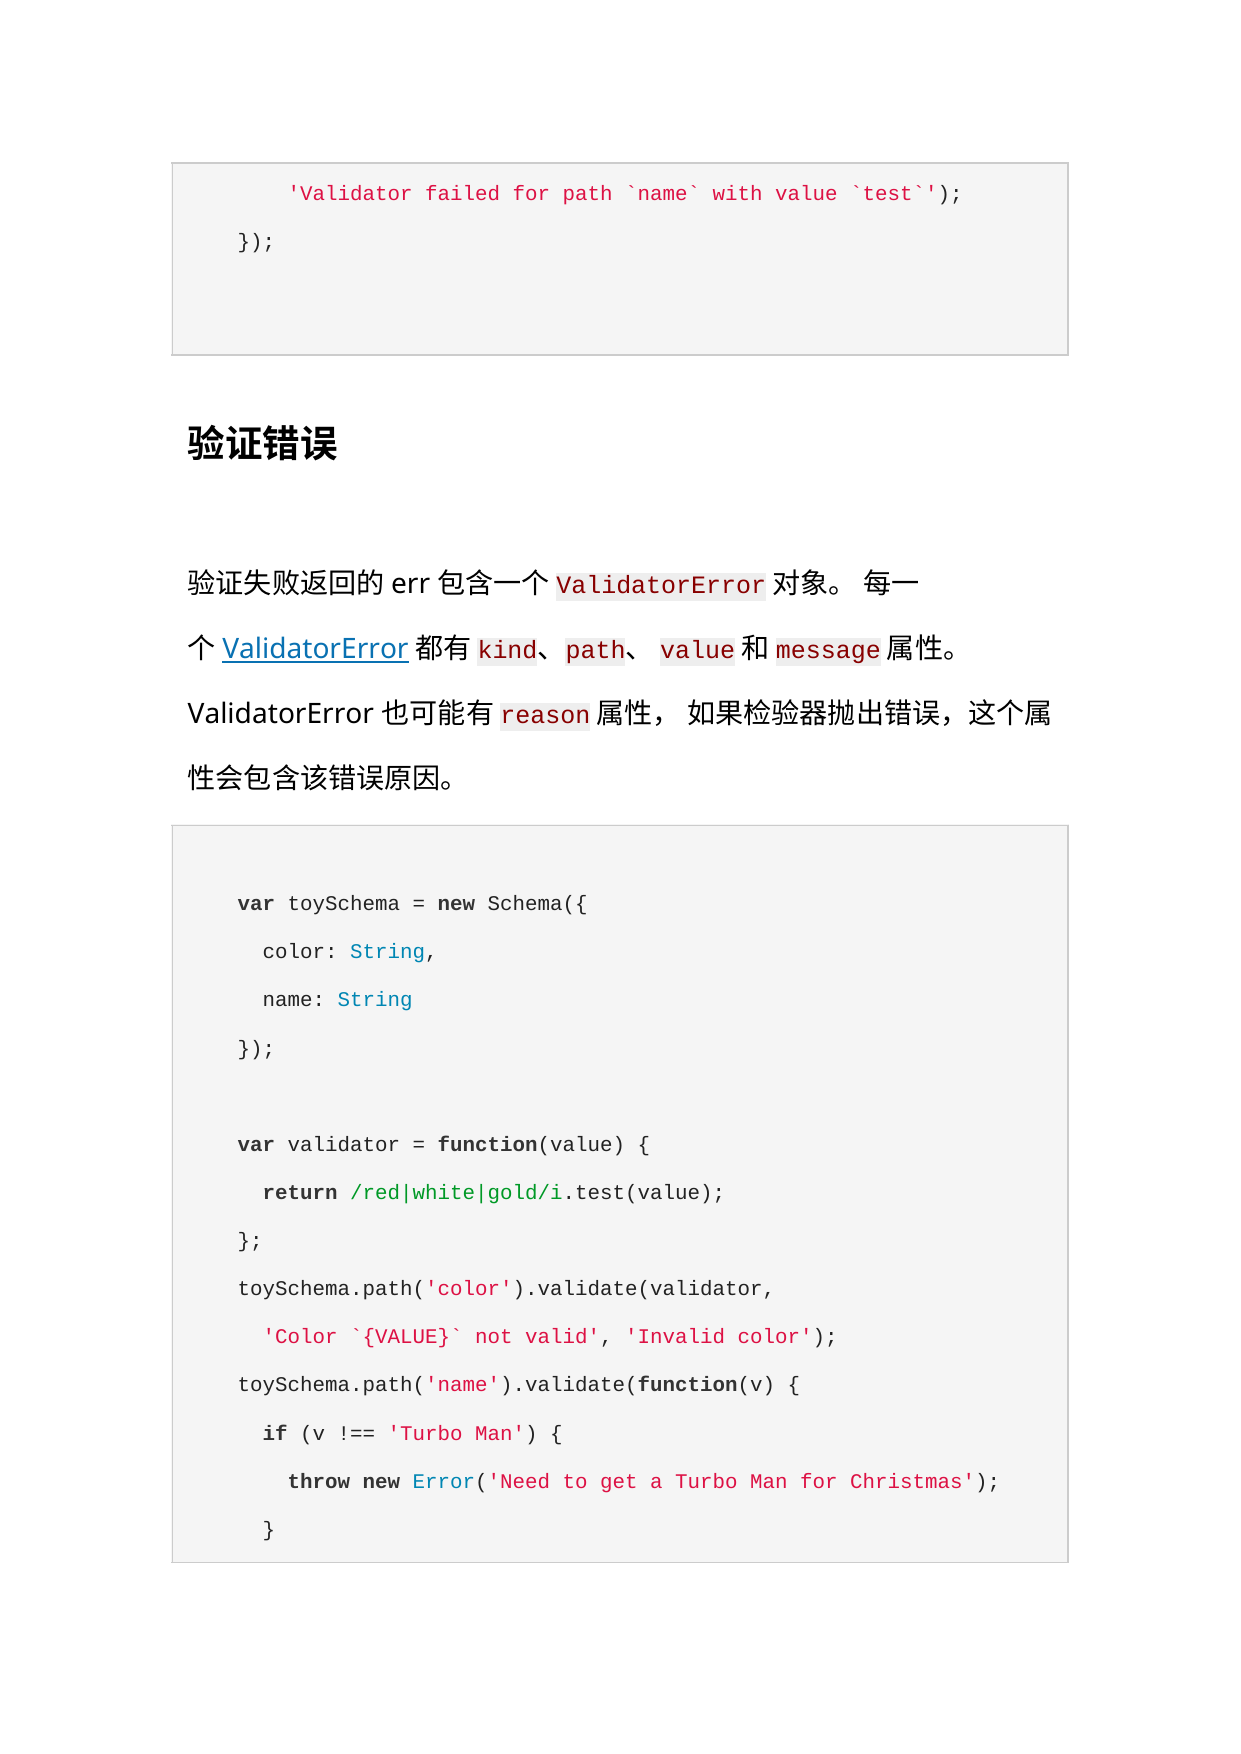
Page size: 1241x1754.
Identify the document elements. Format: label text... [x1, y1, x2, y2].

text }); [173, 210, 1067, 258]
text var validator = function(value) { [173, 1113, 1067, 1161]
text return /red|white|gold/i.test(value); [173, 1161, 1067, 1209]
text }; [173, 1209, 1067, 1258]
text } [173, 1498, 1067, 1562]
text 验证错误 [187, 409, 1053, 474]
text throw new Error('Need to get a Turbo Man for Christmas'); [173, 1450, 1067, 1498]
text if (v !== 'Turbo Man') { [173, 1402, 1067, 1450]
text 验证失败返回的 err 包含一个 ValidatorError 对象。 每一个 ValidatorError 都有 kind、path、 value 和 message 属性。 ValidatorError 也可能有 reason 属性， 如果检验器抛出错误，这个属性会包含该错误原因。 [187, 549, 1053, 809]
text var toySchema = new Schema({ [173, 873, 1067, 921]
text 'Color `{VALUE}` not valid', 'Invalid color'); [173, 1306, 1067, 1354]
text toySchema.path('color').validate(validator, [173, 1258, 1067, 1306]
text color: String, [173, 921, 1067, 969]
text }); [173, 1017, 1067, 1065]
text 'Validator failed for path `name` with value `test`'); [173, 164, 1067, 210]
text toySchema.path('name').validate(function(v) { [173, 1354, 1067, 1402]
text name: String [173, 969, 1067, 1017]
